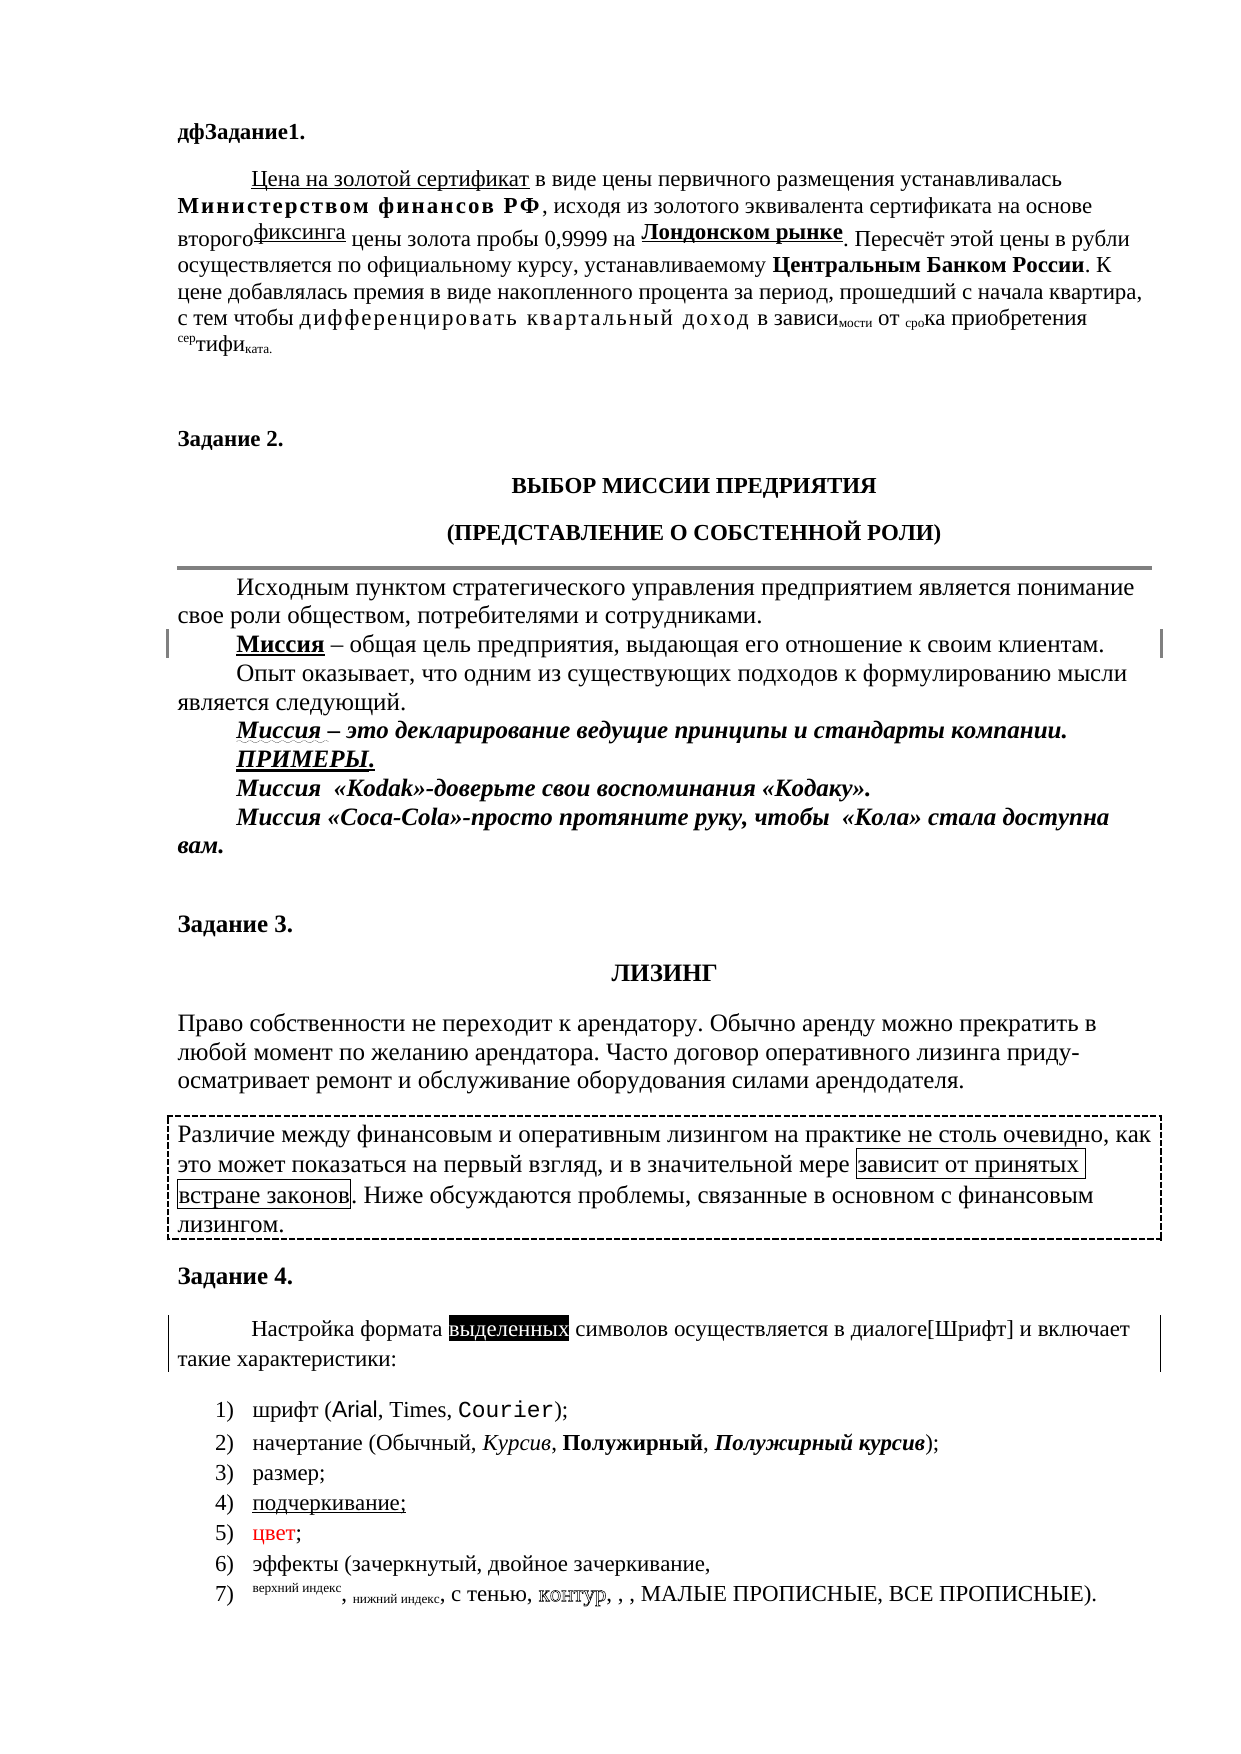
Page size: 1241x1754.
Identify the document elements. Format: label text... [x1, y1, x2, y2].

list размер; [215, 1459, 1152, 1485]
text Миссия «Coca-Cola»-просто протяните руку, чтобы «Кола» стала доступна вам. [177, 802, 1152, 859]
text ВЫБОР МИССИИ ПРЕДРИЯТИЯ [177, 472, 1152, 498]
text Настройка формата выделенных символов осуществляется в диалоге[Шрифт] и включает такие характеристики: [169, 1315, 1160, 1372]
text Цена на золотой сертификат в виде цены первичного размещения устанавливалась Министерством финансов РФ, исходя из золотого эквивалента сертификата на основе второгофиксинга цены золота пробы 0,9999 на Лондонском рынке. Пересчёт этой цены в рубли осуществляется по официальному курсу, устанавливаемому Центральным Банком России. К цене добавлялась премия в виде накопленного процента за период, прошедший с начала квартира, с тем чтобы дифференцировать квартальный доход в зависимости от срока приобретения сертификата. [177, 165, 1152, 357]
list цвет; [215, 1519, 1152, 1546]
text Задание 4. [177, 1261, 1152, 1290]
list подчеркивание; [215, 1489, 1152, 1516]
text Исходным пунктом стратегического управления предприятием является понимание свое роли обществом, потребителями и сотрудниками. [177, 570, 1152, 629]
text ЛИЗИНГ [177, 958, 1152, 987]
text Миссия «Kodak»-доверьте свои воспоминания «Кодаку». [177, 773, 1152, 802]
text Право собственности не переходит к арендатору. Обычно аренду можно прекратить в любой момент по желанию арендатора. Часто договор оперативного лизинга приду- осматривает ремонт и обслуживание оборудования силами арендодателя. [177, 1008, 1152, 1094]
text Задание 2. [177, 425, 1152, 451]
text Задание 3. [177, 909, 1152, 937]
text ПРИМЕРЫ. [177, 744, 1152, 773]
text Миссия – это декларирование ведущие принципы и стандарты компании. [177, 715, 1152, 744]
list верхний индекс, нижний индекс, с тенью, контур, , , МАЛЫЕ ПРОПИСНЫЕ, ВСЕ ПРОПИСНЫЕ). [215, 1580, 1152, 1606]
list эффекты (зачеркнутый, двойное зачеркивание, [215, 1550, 1152, 1576]
text Опыт оказывает, что одним из существующих подходов к формулированию мысли является следующий. [177, 658, 1152, 715]
text Миссия – общая цель предприятия, выдающая его отношение к своим клиентам. [177, 629, 1152, 658]
text дфЗадание1. [177, 118, 1152, 144]
list начертание (Обычный, Курсив, Полужирный, Полужирный курсив); [215, 1429, 1152, 1455]
text (ПРЕДСТАВЛЕНИЕ О СОБСТЕННОЙ РОЛИ) [177, 519, 1152, 546]
list шрифт (Arial, Times, Courier); [215, 1396, 1152, 1425]
text Различие между финансовым и оперативным лизингом на практике не столь очевидно, как это может показаться на первый взгляд, и в значительной мере зависит от принятых встране законов. Ниже обсуждаются проблемы, связанные в основном с финансовым лизингом. [167, 1115, 1162, 1240]
